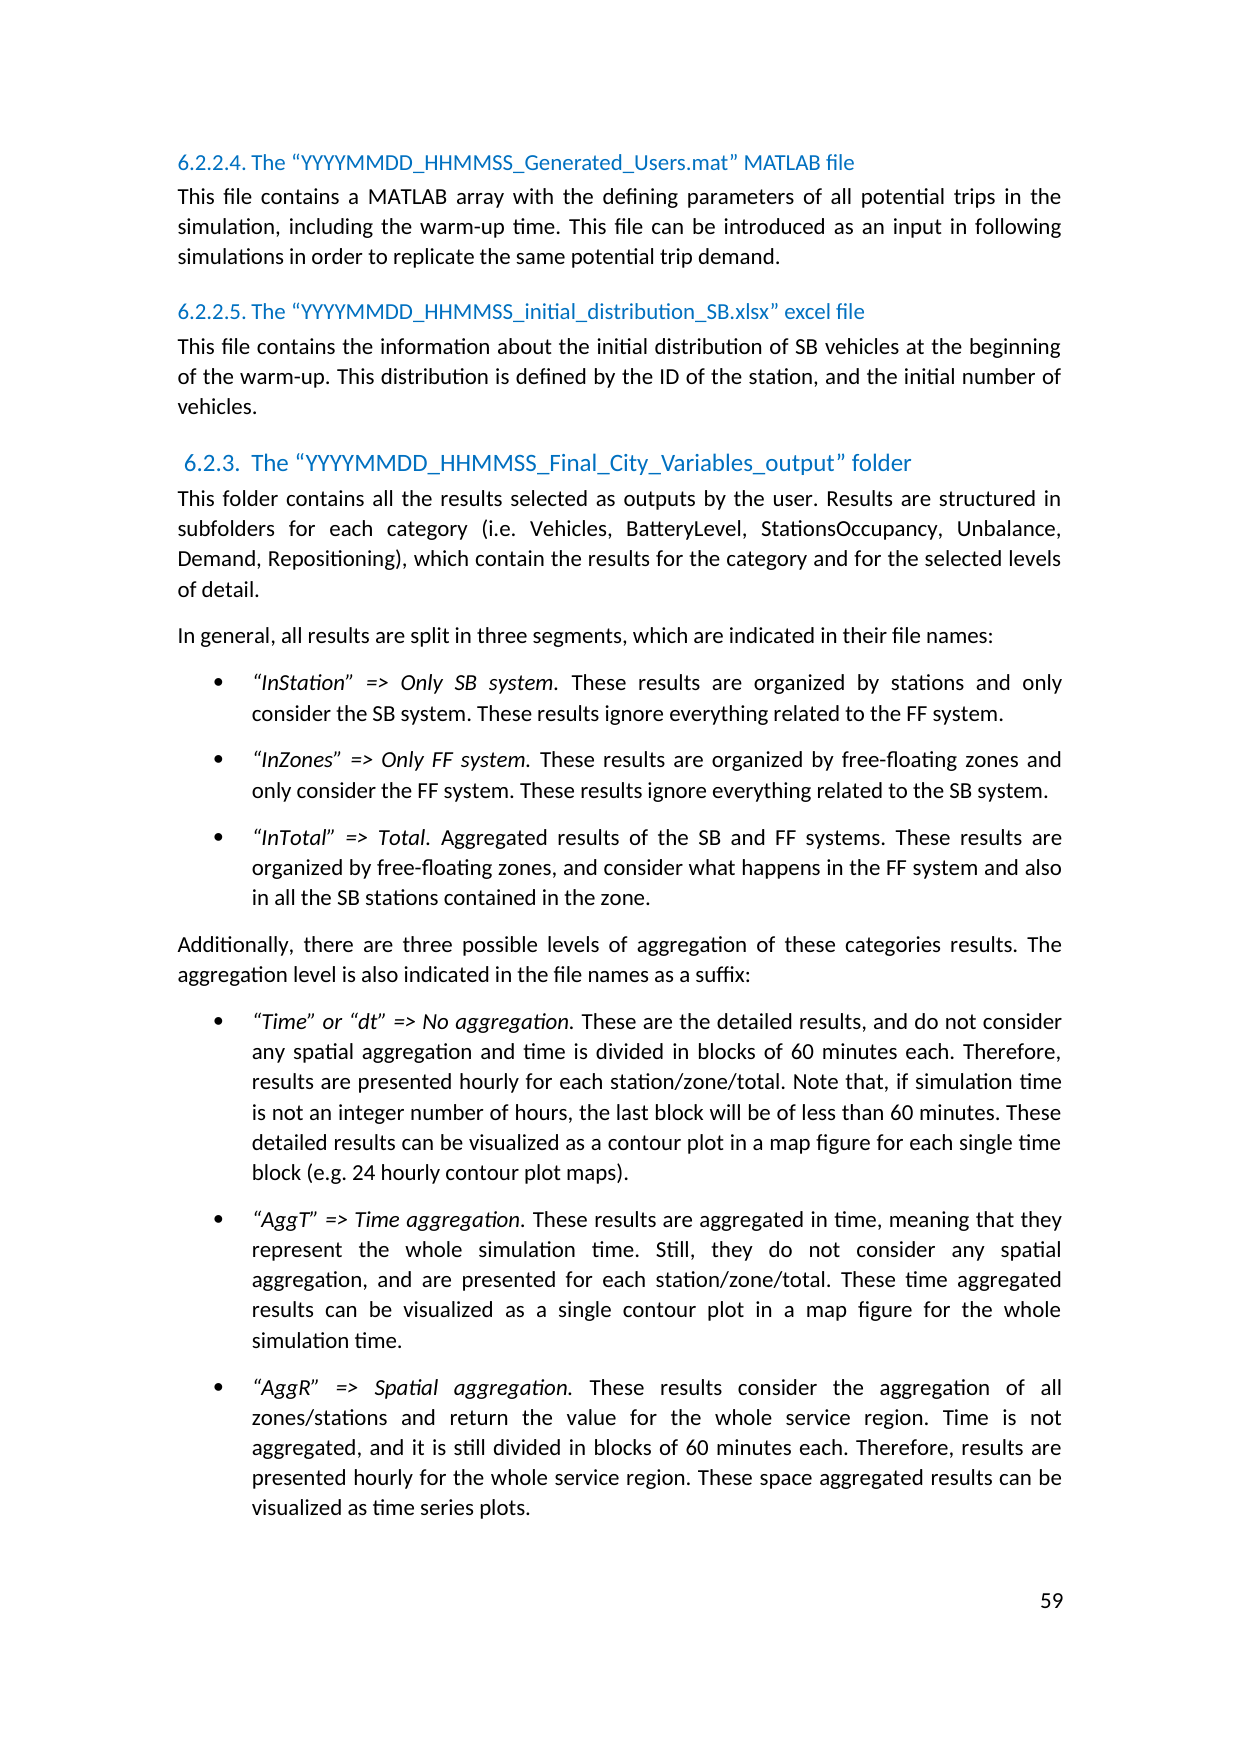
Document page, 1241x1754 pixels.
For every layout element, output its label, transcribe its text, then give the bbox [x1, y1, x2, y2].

text This folder contains all the results selected as outputs by the user. Results are structured in subfolders for each category (i.e. Vehicles, BatteryLevel, StationsOccupancy, Unbalance, Demand, Repositioning), which contain the results for the category and for the selected levels of detail. [177, 484, 1063, 603]
subtitle The “YYYYMMDD_HHMMSS_initial_distribution_SB.xlsx” excel file [177, 297, 1063, 326]
text Additionally, there are three possible levels of aggregation of these categories results. The aggregation level is also indicated in the file names as a suffix: [177, 930, 1063, 988]
subtitle The “YYYYMMDD_HHMMSS_Final_City_Variables_output” folder [184, 447, 1063, 478]
list “InTotal” => Total. Aggregated results of the SB and FF systems. These results are organized by free-floating zones, and consider what happens in the FF system and also in all the SB stations contained in the zone. [214, 823, 1063, 911]
list “InStation” => Only SB system. These results are organized by stations and only consider the SB system. These results ignore everything related to the FF system. [214, 668, 1063, 727]
list “InZones” => Only FF system. These results are organized by free-floating zones and only consider the FF system. These results ignore everything related to the SB system. [214, 746, 1063, 804]
subtitle The “YYYYMMDD_HHMMSS_Generated_Users.mat” MATLAB file [177, 148, 1063, 176]
list “AggT” => Time aggregation. These results are aggregated in time, meaning that they represent the whole simulation time. Still, they do not consider any spatial aggregation, and are presented for each station/zone/total. These time aggregated results can be visualized as a single contour plot in a map figure for the whole simulation time. [214, 1205, 1063, 1354]
text This file contains the information about the initial distribution of SB vehicles at the beginning of the warm-up. This distribution is defined by the ID of the station, and the initial number of vehicles. [177, 332, 1063, 420]
text This file contains a MATLAB array with the defining parameters of all potential trips in the simulation, including the warm-up time. This file can be introduced as an input in following simulations in order to replicate the same potential trip demand. [177, 182, 1063, 270]
list “Time” or “dt” => No aggregation. These are the detailed results, and do not consider any spatial aggregation and time is divided in blocks of 60 minutes each. Therefore, results are presented hourly for each station/zone/total. Note that, if simulation time is not an integer number of hours, the last block will be of less than 60 minutes. These detailed results can be visualized as a contour plot in a map figure for each single time block (e.g. 24 hourly contour plot maps). [214, 1007, 1063, 1186]
text In general, all results are split in three segments, which are indicated in their file names: [177, 622, 1063, 650]
list “AggR” => Spatial aggregation. These results consider the aggregation of all zones/stations and return the value for the whole service region. Time is not aggregated, and it is still divided in blocks of 60 minutes each. Therefore, results are presented hourly for the whole service region. These space aggregated results can be visualized as time series plots. [214, 1373, 1063, 1522]
